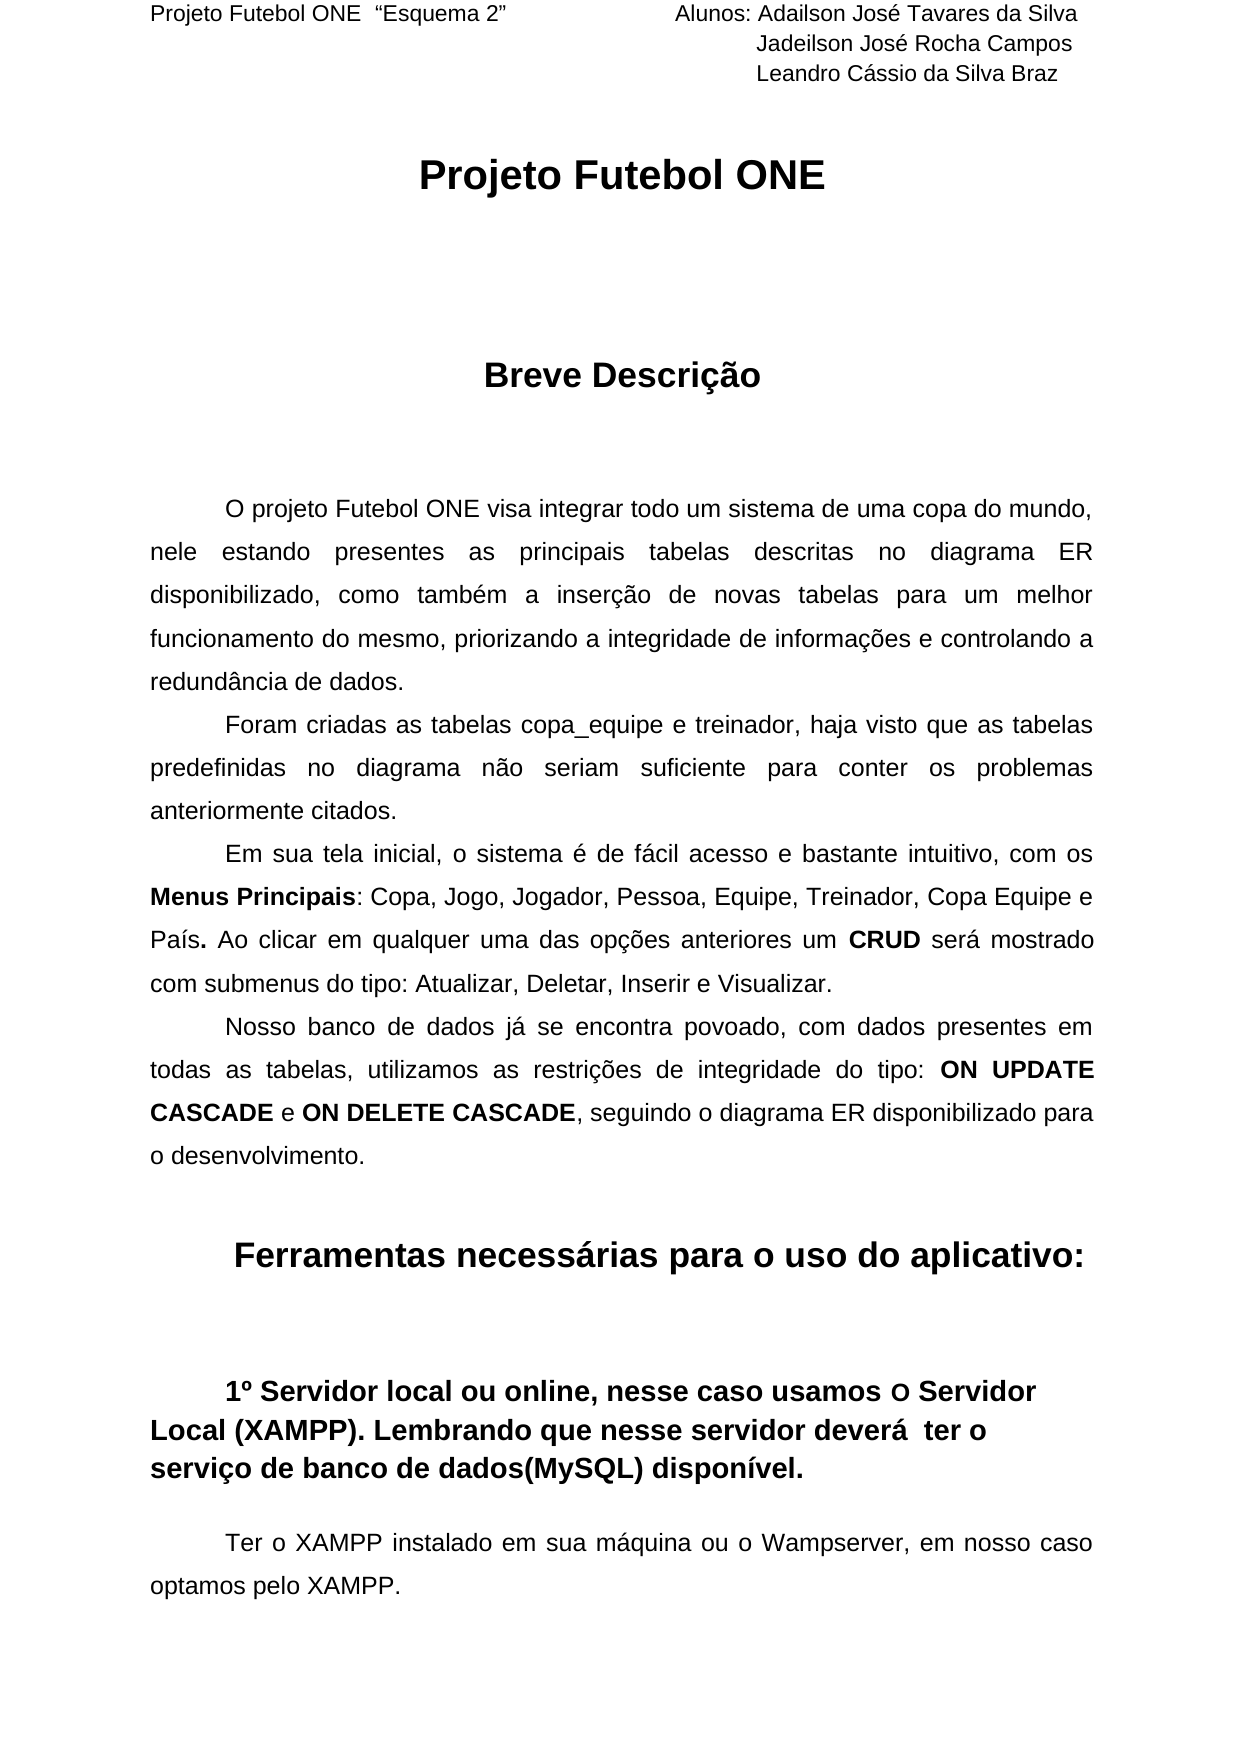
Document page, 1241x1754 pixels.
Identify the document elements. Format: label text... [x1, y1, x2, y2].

text O projeto Futebol ONE visa integrar todo um sistema de uma copa do mundo, nele estando presentes as principais tabelas descritas no diagrama ER disponibilizado, como também a inserção de novas tabelas para um melhor funcionamento do mesmo, priorizando a integridade de informações e controlando a redundância de dados. [150, 494, 1094, 695]
text Nosso banco de dados já se encontra povoado, com dados presentes em todas as tabelas, utilizamos as restrições de integridade do tipo: ON UPDATE CASCADE e ON DELETE CASCADE, seguindo o diagrama ER disponibilizado para o desenvolvimento. [150, 1012, 1094, 1170]
text Breve Descrição [150, 354, 1094, 394]
text Ferramentas necessárias para o uso do aplicativo: [150, 1234, 1094, 1274]
text Em sua tela inicial, o sistema é de fácil acesso e bastante intuitivo, com os Menus Principais: Copa, Jogo, Jogador, Pessoa, Equipe, Treinador, Copa Equipe e País. Ao clicar em qualquer uma das opções anteriores um CRUD será mostrado com submenus do tipo: Atualizar, Deletar, Inserir e Visualizar. [150, 839, 1094, 997]
text Projeto Futebol ONE [150, 150, 1094, 198]
text 1º Servidor local ou online, nesse caso usamos O Servidor Local (XAMPP). Lembrando que nesse servidor deverá ter o serviço de banco de dados(MySQL) disponível. [150, 1374, 1094, 1485]
text Foram criadas as tabelas copa_equipe e treinador, haja visto que as tabelas predefinidas no diagrama não seriam suficiente para conter os problemas anteriormente citados. [150, 710, 1094, 825]
text Ter o XAMPP instalado em sua máquina ou o Wampserver, em nosso caso optamos pelo XAMPP. [150, 1528, 1094, 1600]
